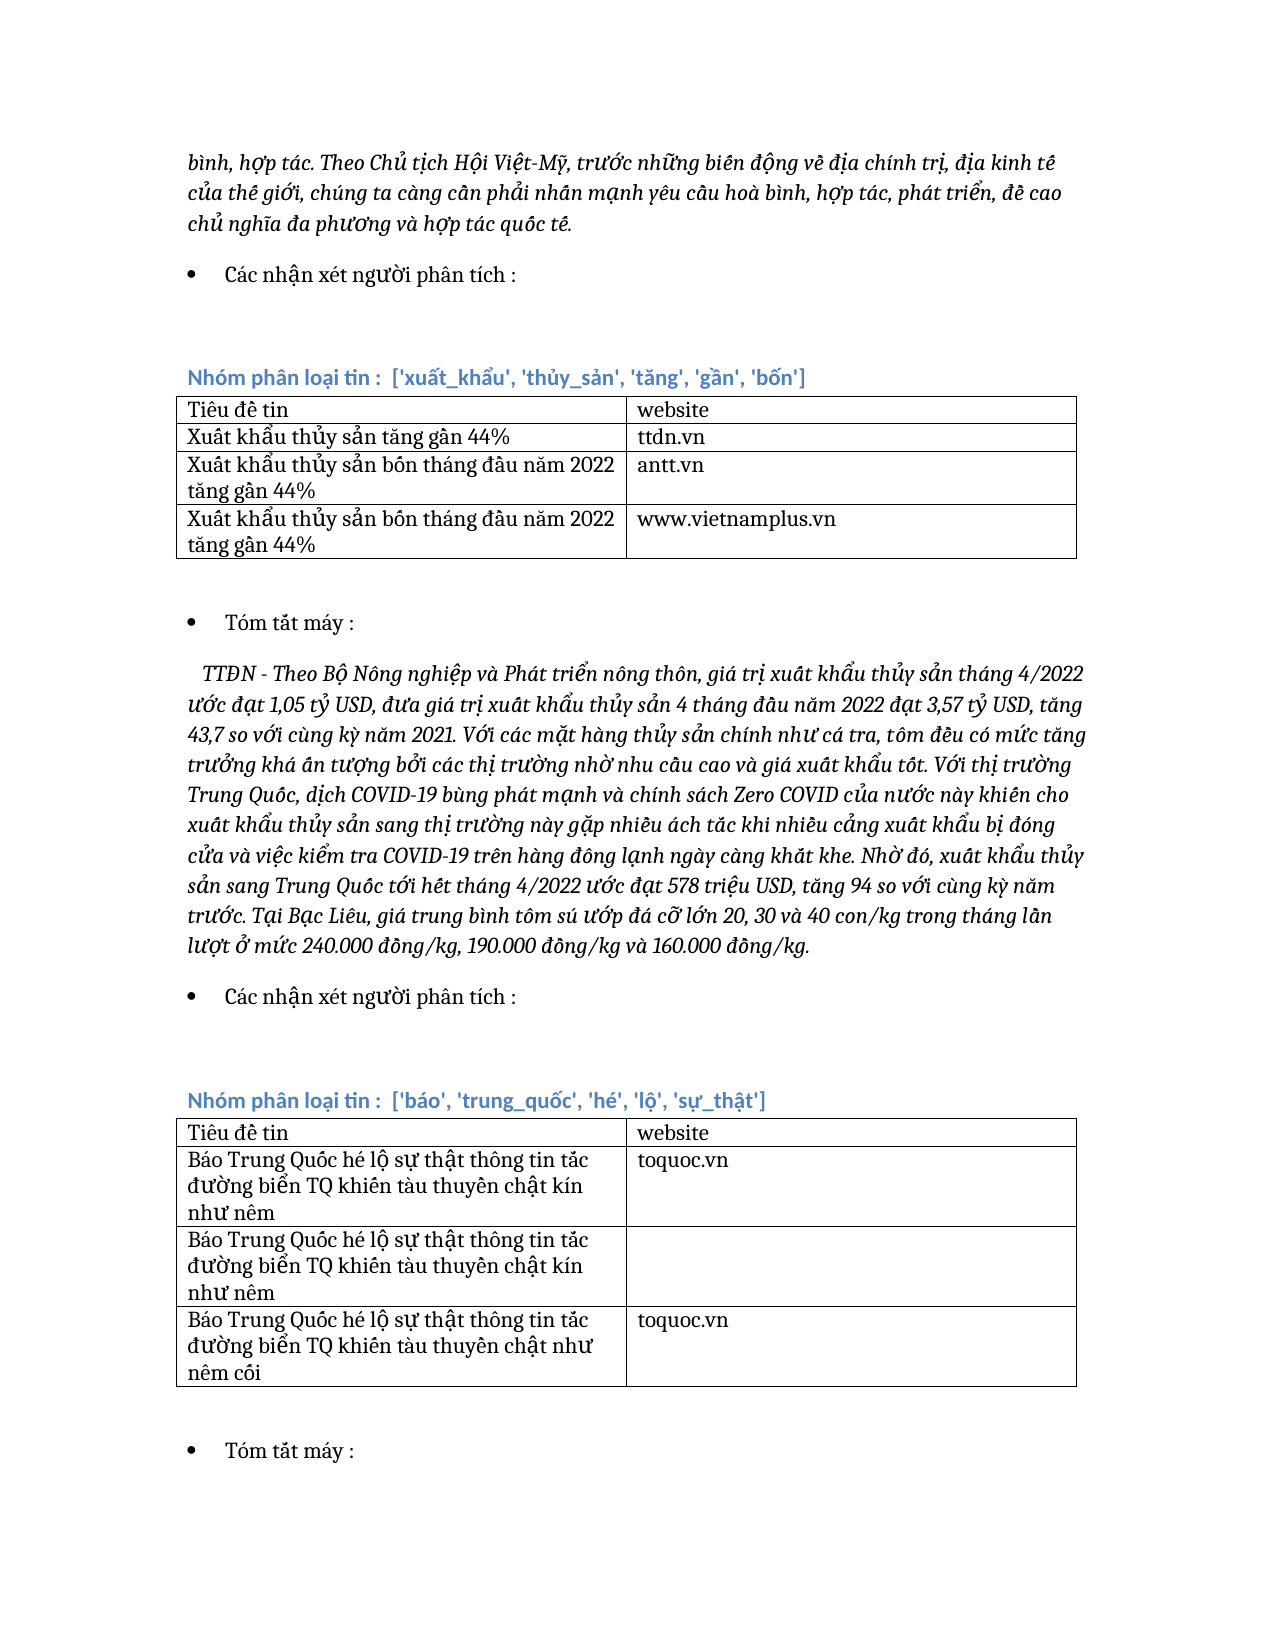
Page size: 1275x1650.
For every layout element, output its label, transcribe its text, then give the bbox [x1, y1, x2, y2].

table_cell toquoc.vn [627, 1147, 1076, 1226]
table_cell ttdn.vn [627, 424, 1076, 451]
table_cell Báo Trung Quốc hé lộ sự thật thông tin tắc đường biển TQ khiến tàu thuyền chật kín như nêm [177, 1147, 626, 1226]
list Các nhận xét người phân tích : [187, 261, 1087, 288]
table_cell [627, 1227, 1076, 1306]
table_cell Báo Trung Quốc hé lộ sự thật thông tin tắc đường biển TQ khiến tàu thuyền chật kín như nêm [177, 1227, 626, 1306]
table_cell www.vietnamplus.vn [627, 505, 1076, 558]
list Các nhận xét người phân tích : [187, 984, 1087, 1010]
table_header website [627, 397, 1076, 423]
subtitle Nhóm phân loại tin : ['xuất_khẩu', 'thủy_sản', 'tăng', 'gần', 'bốn'] [187, 363, 1087, 392]
list Tóm tắt máy : [187, 1438, 1087, 1464]
table_header Tiêu đề tin [177, 1119, 626, 1146]
subtitle Nhóm phân loại tin : ['báo', 'trung_quốc', 'hé', 'lộ', 'sự_thật'] [187, 1086, 1087, 1114]
table_cell Xuất khẩu thủy sản bốn tháng đầu năm 2022 tăng gần 44% [177, 452, 626, 504]
table_header Tiêu đề tin [177, 397, 626, 423]
text TTĐN - Theo Bộ Nông nghiệp và Phát triển nông thôn, giá trị xuất khẩu thủy sản tháng 4/2022 ước đạt 1,05 tỷ USD, đưa giá trị xuất khẩu thủy sản 4 tháng đầu năm 2022 đạt 3,57 tỷ USD, tăng 43,7 so với cùng kỳ năm 2021. Với các mặt hàng thủy sản chính như cá tra, tôm đều có mức tăng trưởng khá ấn tượng bởi các thị trường nhờ nhu cầu cao và giá xuất khẩu tốt. Với thị trường Trung Quốc, dịch COVID-19 bùng phát mạnh và chính sách Zero COVID của nước này khiến cho xuất khẩu thủy sản sang thị trường này gặp nhiều ách tắc khi nhiều cảng xuất khẩu bị đóng cửa và việc kiểm tra COVID-19 trên hàng đông lạnh ngày càng khắt khe. Nhờ đó, xuất khẩu thủy sản sang Trung Quốc tới hết tháng 4/2022 ước đạt 578 triệu USD, tăng 94 so với cùng kỳ năm trước. Tại Bạc Liêu, giá trung bình tôm sú ướp đá cỡ lớn 20, 30 và 40 con/kg trong tháng lần lượt ở mức 240.000 đồng/kg, 190.000 đồng/kg và 160.000 đồng/kg. [187, 661, 1087, 959]
table_cell Báo Trung Quốc hé lộ sự thật thông tin tắc đường biển TQ khiến tàu thuyền chật như nêm cối [177, 1307, 626, 1386]
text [187, 150, 1087, 237]
table_cell antt.vn [627, 452, 1076, 504]
table_cell toquoc.vn [627, 1307, 1076, 1386]
table_cell Xuất khẩu thủy sản tăng gần 44% [177, 424, 626, 451]
table_cell Xuất khẩu thủy sản bốn tháng đầu năm 2022 tăng gần 44% [177, 505, 626, 558]
list Tóm tắt máy : [187, 610, 1087, 636]
table_header website [627, 1119, 1076, 1146]
